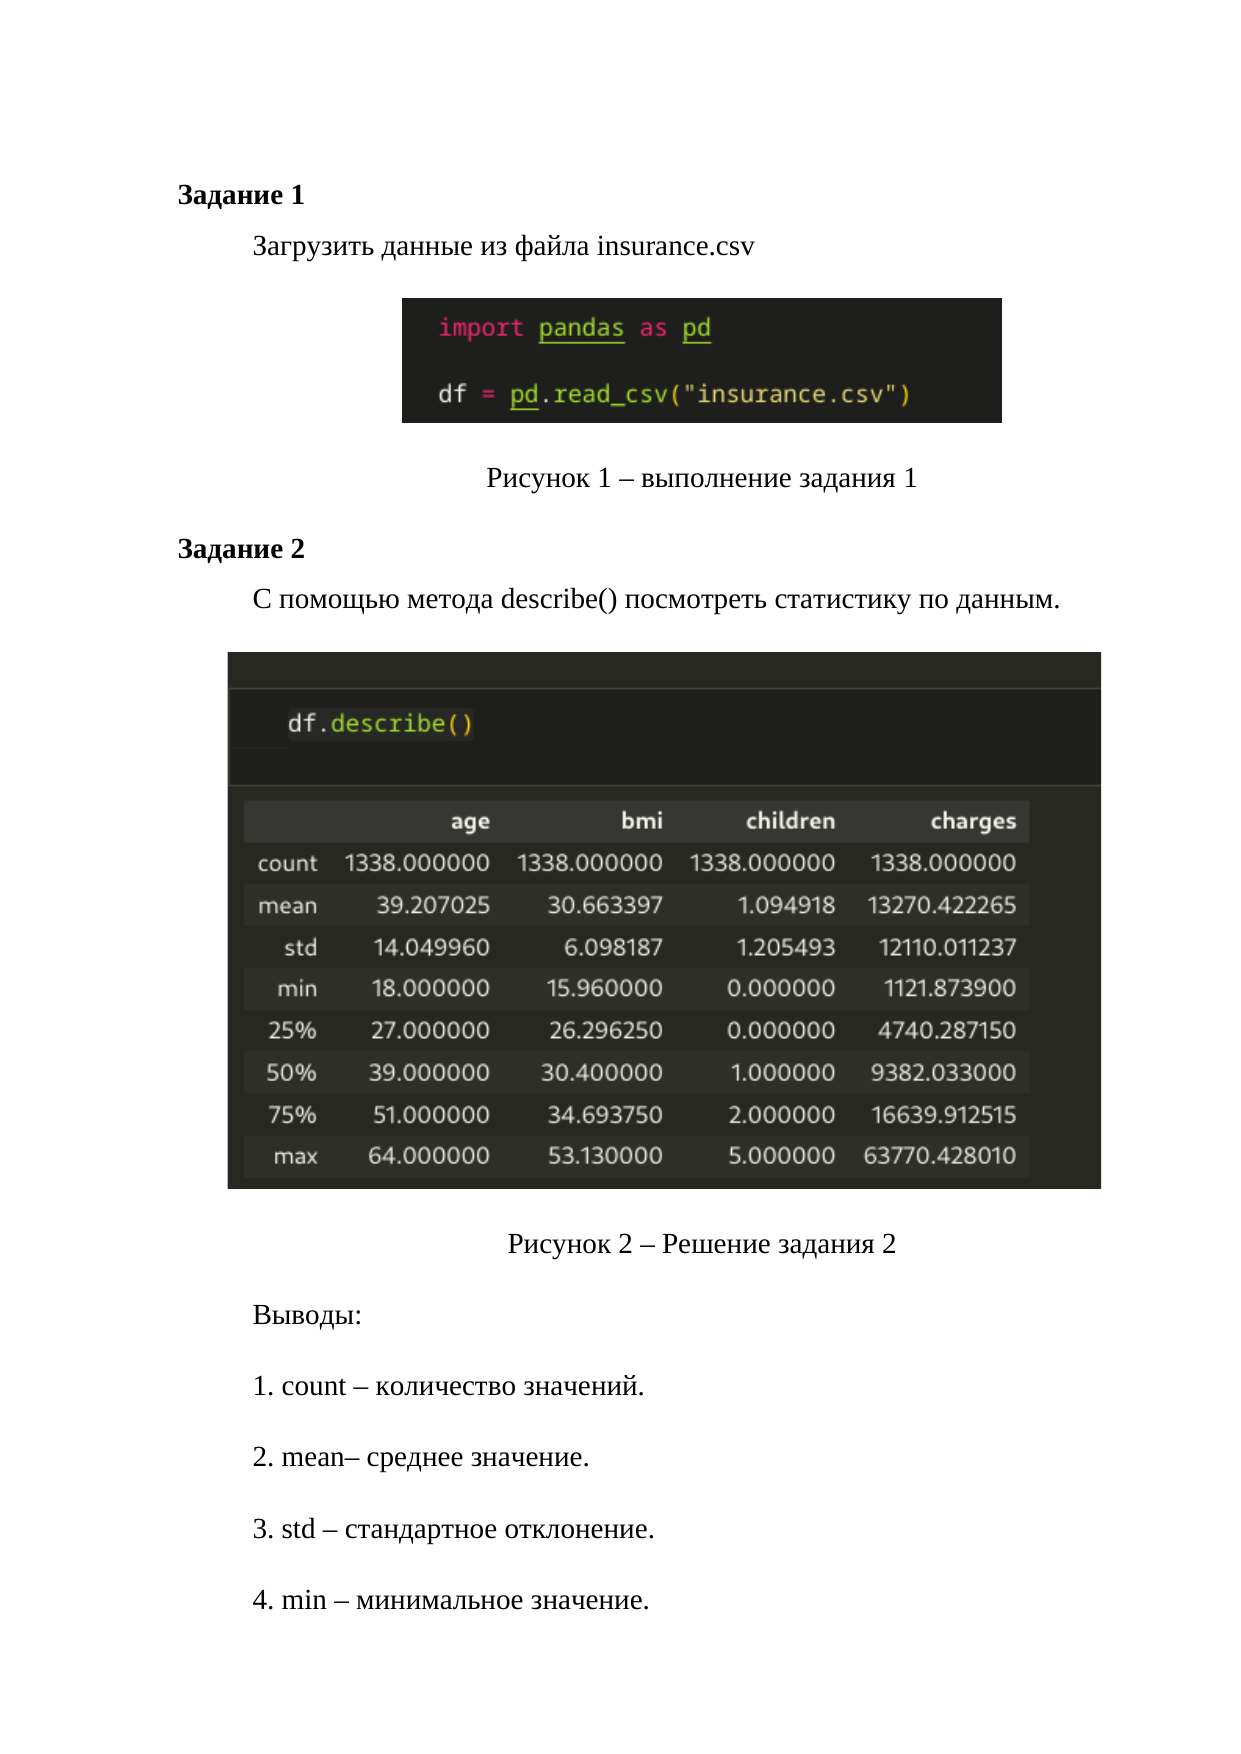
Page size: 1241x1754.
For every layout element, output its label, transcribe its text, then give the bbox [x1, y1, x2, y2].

text 3. std – стандартное отклонение. [177, 1511, 1152, 1544]
text Выводы: [177, 1297, 1152, 1331]
picture [227, 652, 1102, 1189]
text 1. count – количество значений. [177, 1368, 1152, 1402]
text Рисунок 2 – Решение задания 2 [177, 1226, 1152, 1260]
text 4. min – минимальное значение. [177, 1582, 1152, 1615]
text С помощью метода describe() посмотреть статистику по данным. [177, 581, 1152, 615]
text Загрузить данные из файла insurance.csv [177, 228, 1152, 261]
text 2. mean– среднее значение. [177, 1439, 1152, 1473]
text Рисунок 1 – выполнение задания 1 [177, 460, 1152, 493]
picture [402, 298, 1002, 423]
text Задание 1 [177, 177, 1152, 211]
text Задание 2 [177, 531, 1152, 565]
